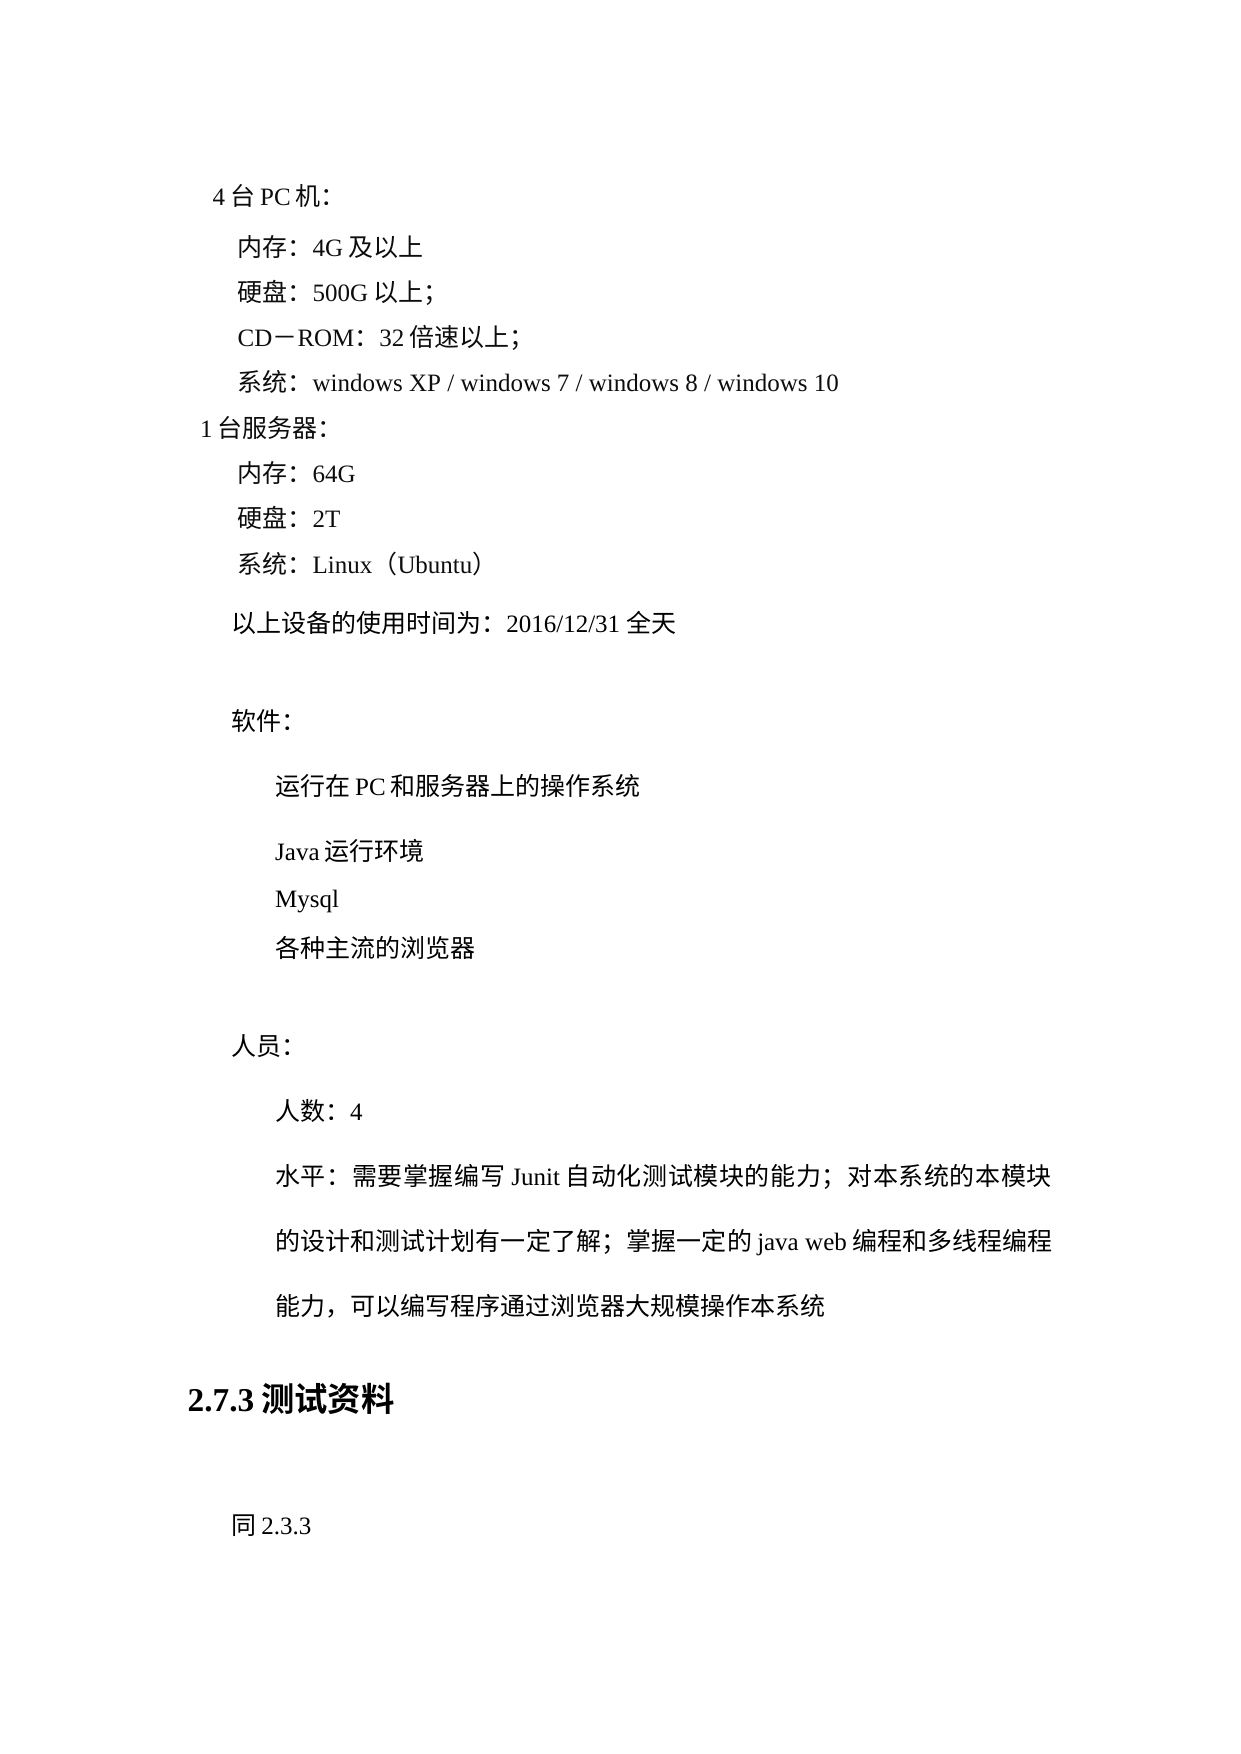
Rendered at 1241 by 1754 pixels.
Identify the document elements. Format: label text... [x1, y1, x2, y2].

text 硬盘：2T [187, 499, 1053, 535]
text 同2.3.3 [187, 1491, 1053, 1556]
text Java运行环境 [231, 817, 1053, 882]
text 人数：4 [187, 1077, 1053, 1142]
text CD－ROM：32倍速以上； [187, 318, 1053, 354]
text 软件： [187, 687, 1053, 752]
text 4台PC机： [187, 162, 1053, 227]
text 系统：Linux（Ubuntu） [187, 544, 1053, 580]
text 系统：windows XP / windows 7 / windows 8 / windows 10 [187, 363, 1053, 399]
text 硬盘：500G以上； [187, 272, 1053, 308]
text 内存：4G及以上 [187, 227, 1053, 263]
text 以上设备的使用时间为：2016/12/31 全天 [187, 589, 1053, 654]
text 内存：64G [187, 453, 1053, 490]
text 各种主流的浏览器 [231, 914, 1053, 979]
text Mysql [231, 882, 1053, 914]
text 运行在PC和服务器上的操作系统 [231, 752, 1053, 817]
text 水平：需要掌握编写Junit自动化测试模块的能力；对本系统的本模块的设计和测试计划有一定了解；掌握一定的java web编程和多线程编程能力，可以编写程序通过浏览器大规模操作本系统 [275, 1142, 1053, 1337]
subtitle 2.7.3测试资料 [187, 1364, 1053, 1429]
text 人员： [187, 1012, 1053, 1077]
text 1台服务器： [187, 408, 1053, 444]
